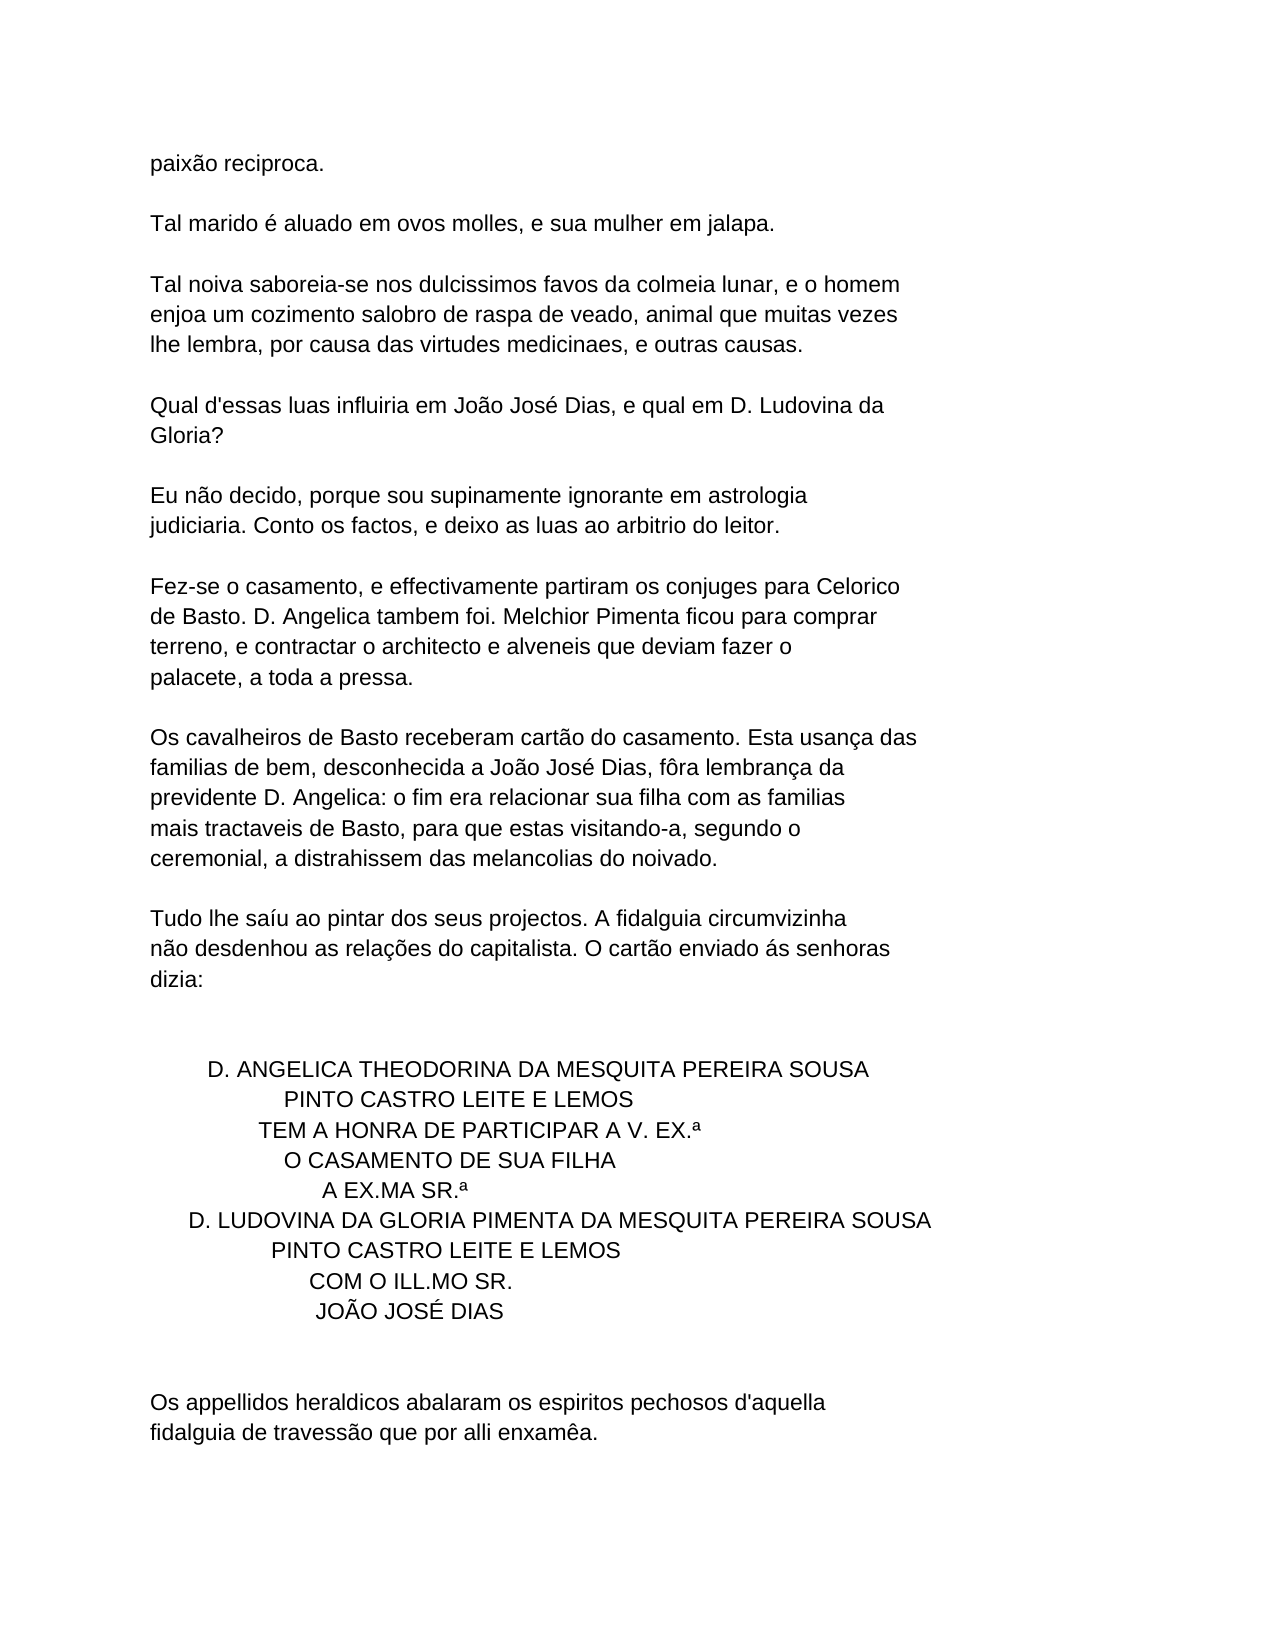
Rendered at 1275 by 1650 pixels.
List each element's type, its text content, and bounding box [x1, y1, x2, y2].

text Fez-se o casamento, e effectivamente partiram os conjuges para Celorico [150, 573, 1125, 599]
text Qual d'essas luas influiria em João José Dias, e qual em D. Ludovina da [150, 392, 1125, 418]
text Eu não decido, porque sou supinamente ignorante em astrologia [150, 482, 1125, 509]
text paixão reciproca. [150, 150, 1125, 176]
text não desdenhou as relações do capitalista. O cartão enviado ás senhoras [150, 935, 1125, 962]
text Tal marido é aluado em ovos molles, e sua mulher em jalapa. [150, 210, 1125, 237]
text terreno, e contractar o architecto e alveneis que deviam fazer o [150, 633, 1125, 660]
text Os appellidos heraldicos abalaram os espiritos pechosos d'aquella [150, 1388, 1125, 1415]
text de Basto. D. Angelica tambem foi. Melchior Pimenta ficou para comprar [150, 603, 1125, 629]
text Os cavalheiros de Basto receberam cartão do casamento. Esta usança das [150, 724, 1125, 750]
text enjoa um cozimento salobro de raspa de veado, animal que muitas vezes [150, 301, 1125, 327]
text dizia: [150, 966, 1125, 992]
text lhe lembra, por causa das virtudes medicinaes, e outras causas. [150, 331, 1125, 358]
text Gloria? [150, 422, 1125, 448]
text PINTO CASTRO LEITE E LEMOS [150, 1237, 1125, 1264]
text JOÃO JOSÉ DIAS [150, 1298, 1125, 1324]
text Tal noiva saboreia-se nos dulcissimos favos da colmeia lunar, e o homem [150, 271, 1125, 297]
text judiciaria. Conto os factos, e deixo as luas ao arbitrio do leitor. [150, 512, 1125, 539]
text PINTO CASTRO LEITE E LEMOS [150, 1086, 1125, 1113]
text familias de bem, desconhecida a João José Dias, fôra lembrança da [150, 754, 1125, 781]
text ceremonial, a distrahissem das melancolias do noivado. [150, 845, 1125, 871]
text COM O ILL.MO SR. [150, 1268, 1125, 1294]
text mais tractaveis de Basto, para que estas visitando-a, segundo o [150, 814, 1125, 841]
text previdente D. Angelica: o fim era relacionar sua filha com as familias [150, 784, 1125, 811]
text fidalguia de travessão que por alli enxamêa. [150, 1419, 1125, 1445]
text Tudo lhe saíu ao pintar dos seus projectos. A fidalguia circumvizinha [150, 905, 1125, 932]
text A EX.MA SR.ª [150, 1177, 1125, 1203]
text D. LUDOVINA DA GLORIA PIMENTA DA MESQUITA PEREIRA SOUSA [150, 1207, 1125, 1234]
text TEM A HONRA DE PARTICIPAR A V. EX.ª [150, 1117, 1125, 1143]
text D. ANGELICA THEODORINA DA MESQUITA PEREIRA SOUSA [150, 1056, 1125, 1083]
text O CASAMENTO DE SUA FILHA [150, 1147, 1125, 1173]
text palacete, a toda a pressa. [150, 663, 1125, 690]
